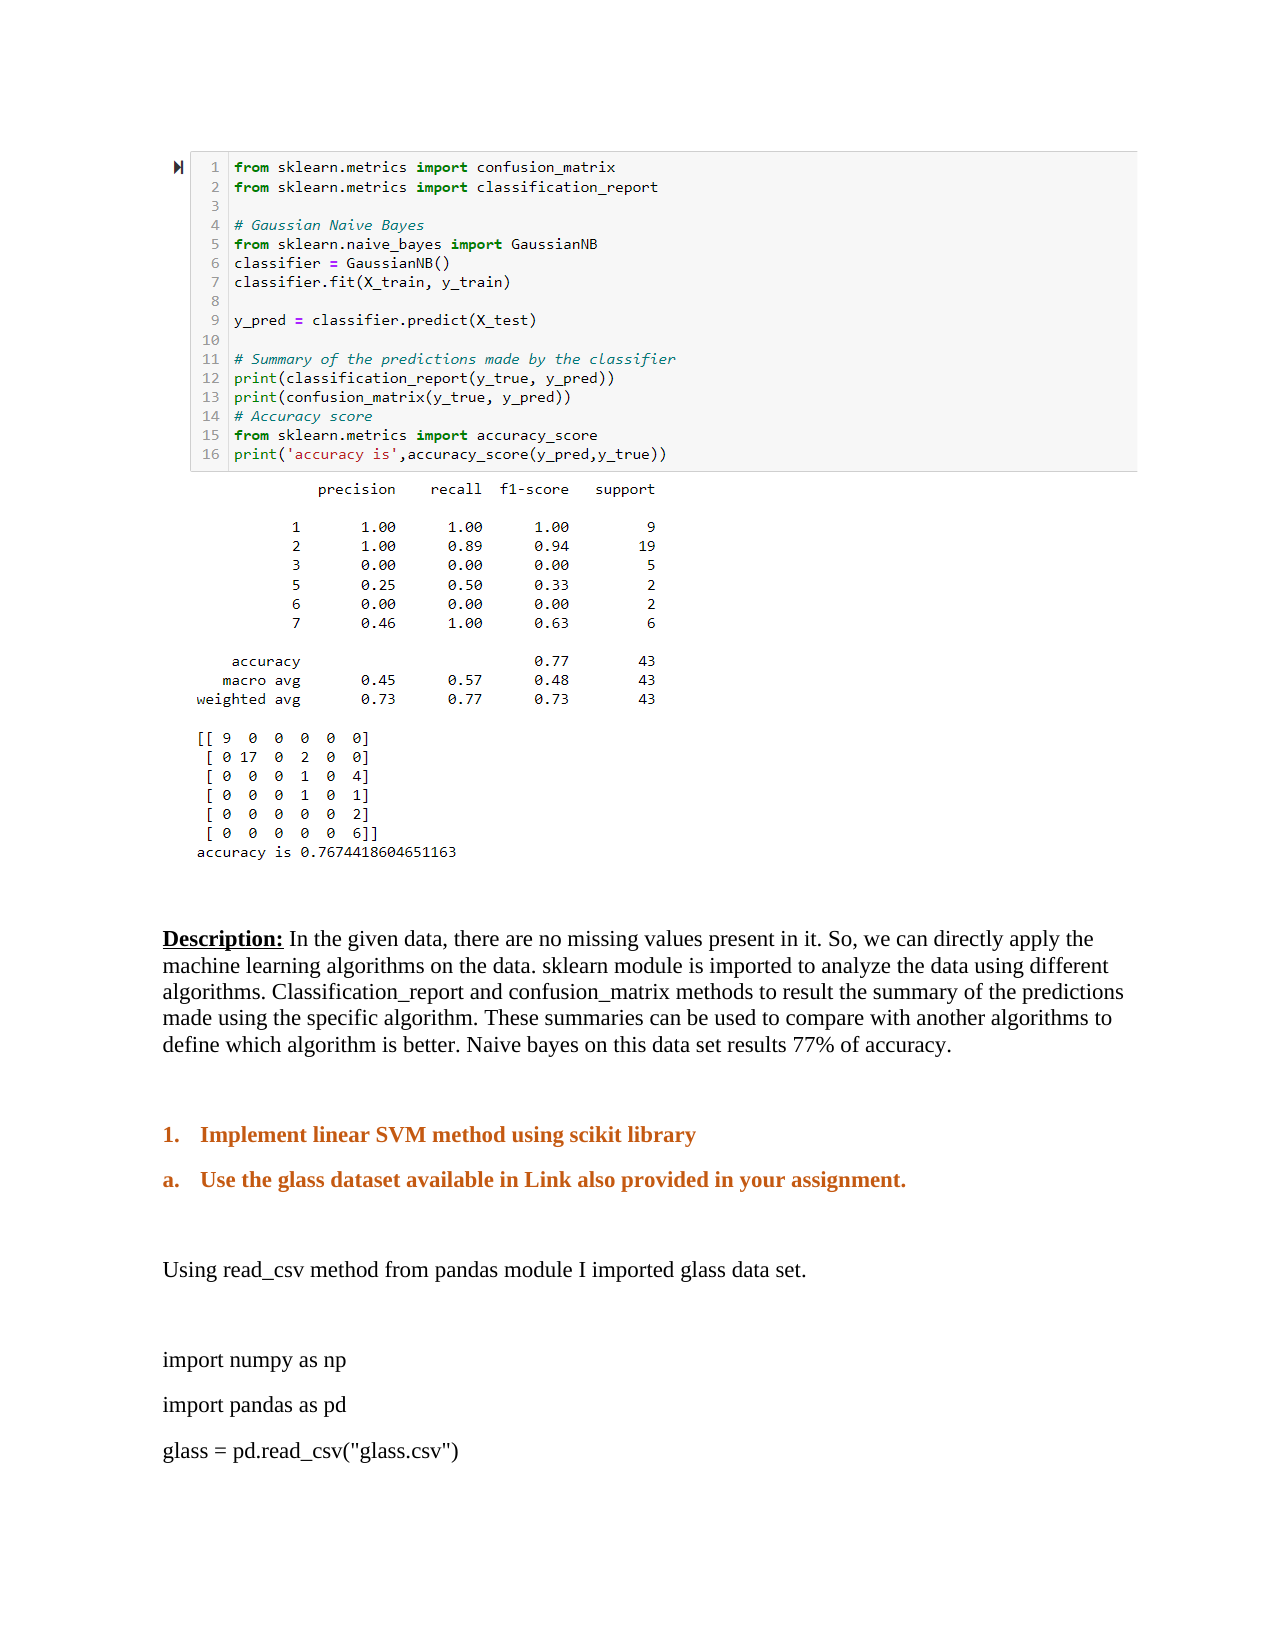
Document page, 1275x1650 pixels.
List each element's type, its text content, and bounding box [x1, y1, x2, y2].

list Implement linear SVM method using scikit library [162, 1121, 1125, 1147]
text import pandas as pd [162, 1392, 1125, 1418]
text glass = pd.read_csv("glass.csv") [162, 1437, 1125, 1463]
text Description: In the given data, there are no missing values present in it. So, we can directly apply the machine learning algorithms on the data. sklearn module is imported to analyze the data using different algorithms. Classification_report and confusion_matrix methods to result the summary of the predictions made using the specific algorithm. These summaries can be used to compare with another algorithms to define which algorithm is better. Naive bayes on this data set results 77% of accuracy. [162, 925, 1125, 1057]
list Use the glass dataset available in Link also provided in your assignment. [162, 1166, 1125, 1192]
text Using read_csv method from pandas module I imported glass data set. [162, 1256, 1125, 1283]
text import numpy as np [162, 1346, 1125, 1373]
picture [162, 150, 1138, 862]
